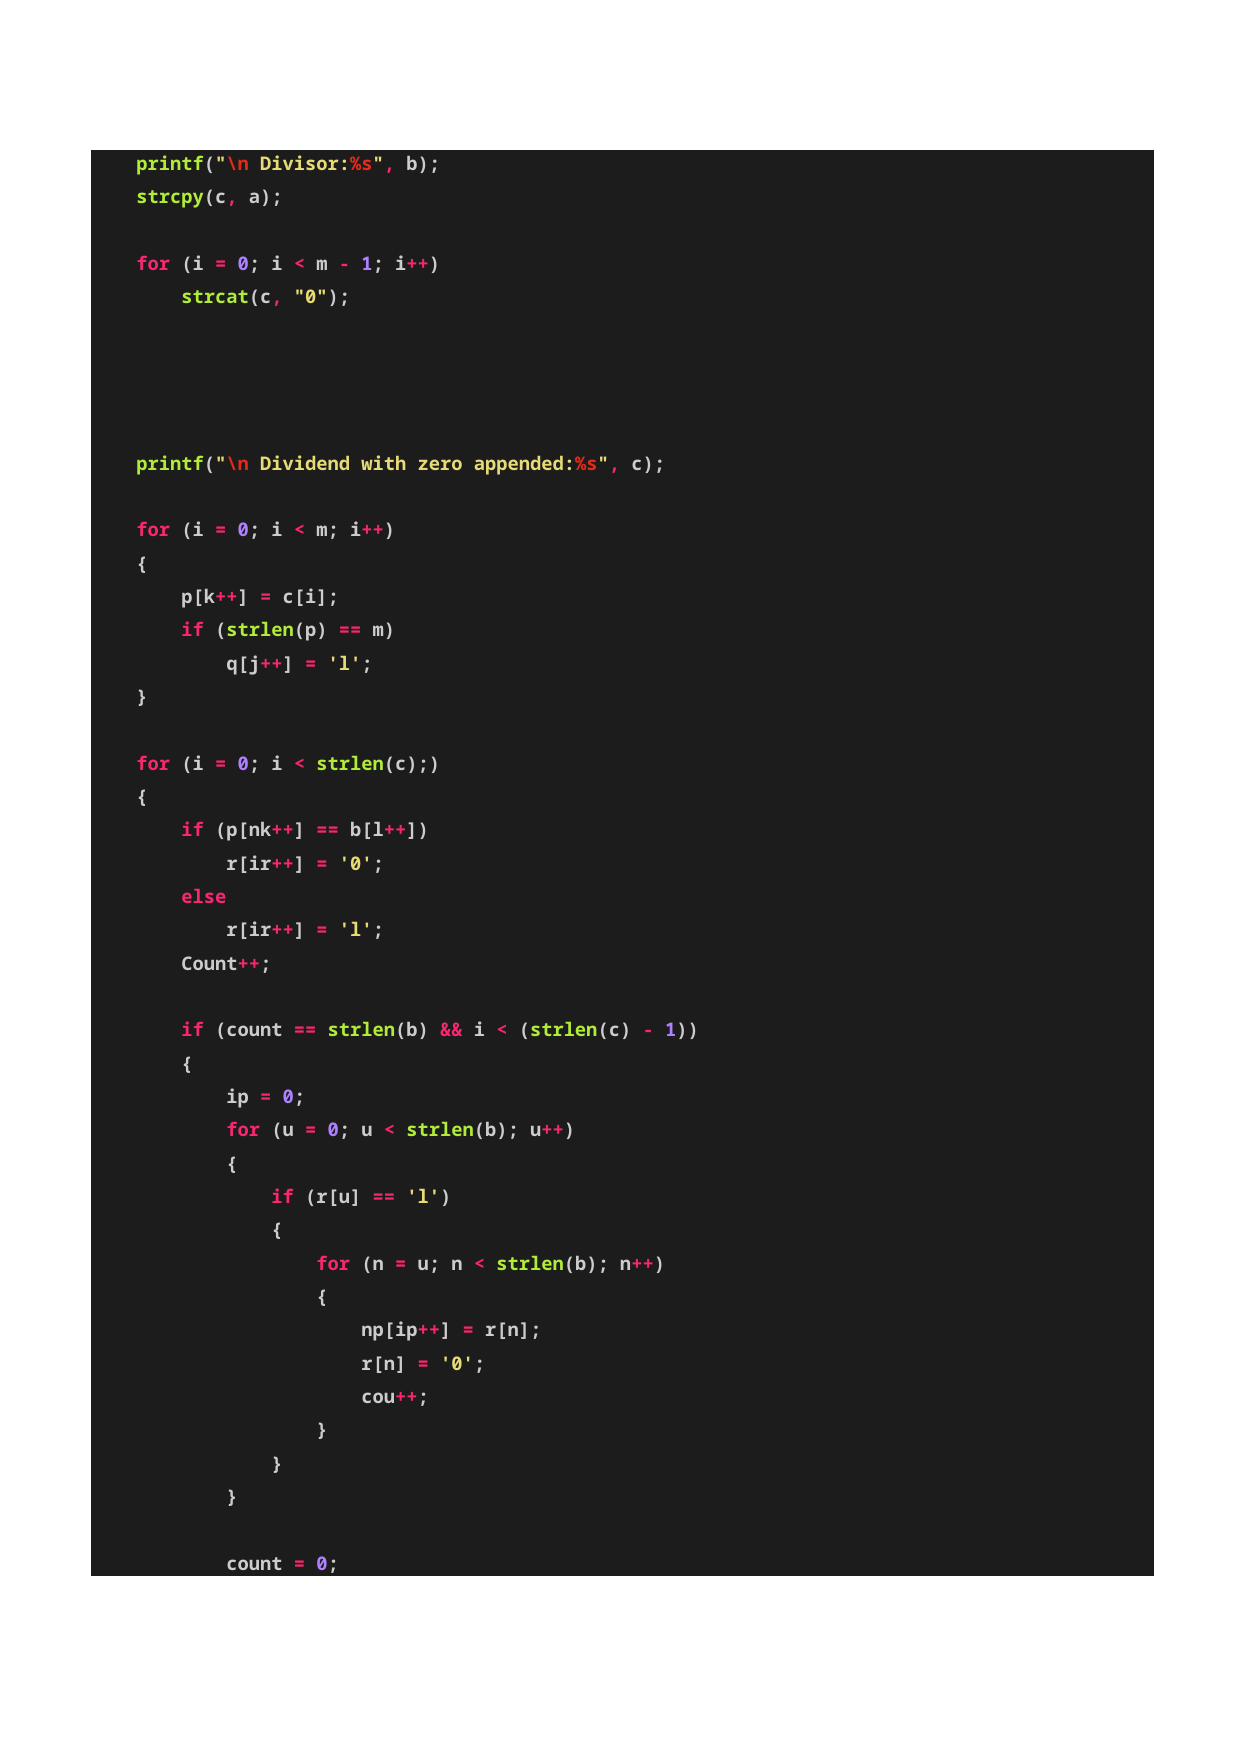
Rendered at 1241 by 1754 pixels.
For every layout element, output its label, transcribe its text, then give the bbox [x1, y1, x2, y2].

text for (i = 0; i < m - 1; i++) [91, 250, 1154, 276]
text { [91, 783, 1154, 809]
text r[ir++] = 'l'; [91, 917, 1154, 942]
text printf("\n Dividend with zero appended:%s", c); [91, 450, 1154, 476]
text strcpy(c, a); [91, 183, 1154, 209]
text p[k++] = c[i]; [91, 583, 1154, 609]
text r[ir++] = '0'; [91, 850, 1154, 876]
text cou++; [91, 1383, 1154, 1409]
text } [91, 1450, 1154, 1476]
text { [91, 550, 1154, 576]
text if (count == strlen(b) && i < (strlen(c) - 1)) [91, 1017, 1154, 1042]
text { [91, 1217, 1154, 1242]
text } [91, 683, 1154, 709]
text r[n] = '0'; [91, 1350, 1154, 1376]
text for (n = u; n < strlen(b); n++) [91, 1250, 1154, 1276]
text printf("\n Divisor:%s", b); [91, 150, 1154, 176]
text strcat(c, "0"); [91, 283, 1154, 309]
text { [91, 1283, 1154, 1309]
text q[j++] = 'l'; [91, 650, 1154, 676]
text } [91, 1417, 1154, 1442]
text if (p[nk++] == b[l++]) [91, 817, 1154, 842]
text ip = 0; [91, 1083, 1154, 1109]
text for (u = 0; u < strlen(b); u++) [91, 1117, 1154, 1142]
text for (i = 0; i < m; i++) [91, 517, 1154, 542]
text else [91, 883, 1154, 909]
text } [91, 1483, 1154, 1509]
text Count++; [91, 950, 1154, 976]
text if (r[u] == 'l') [91, 1183, 1154, 1209]
text np[ip++] = r[n]; [91, 1317, 1154, 1342]
text { [91, 1050, 1154, 1076]
text { [91, 1150, 1154, 1176]
text if (strlen(p) == m) [91, 617, 1154, 642]
text count = 0; [91, 1550, 1154, 1576]
text for (i = 0; i < strlen(c);) [91, 750, 1154, 776]
